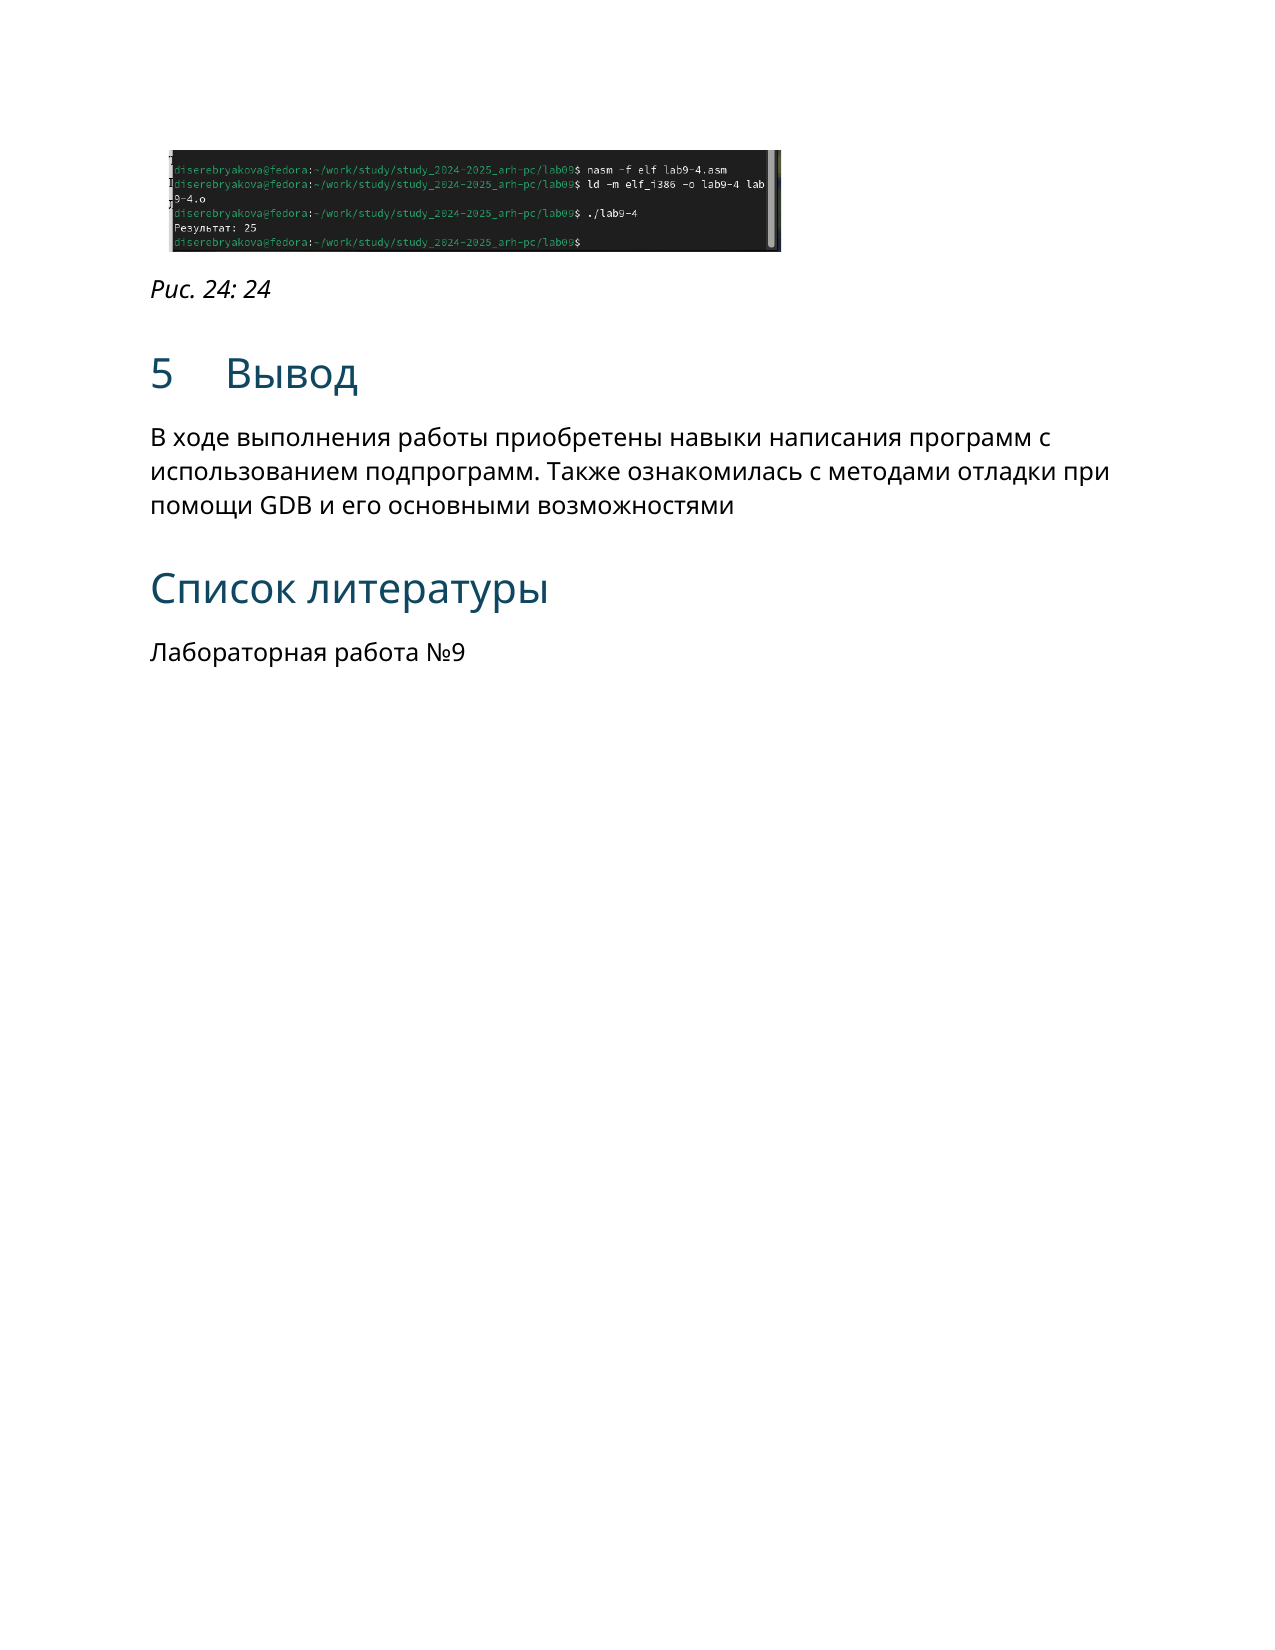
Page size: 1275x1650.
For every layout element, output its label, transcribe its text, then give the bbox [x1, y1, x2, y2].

picture [168, 150, 782, 252]
subtitle Список литературы [150, 559, 1125, 616]
subtitle 5 Вывод [150, 344, 1125, 401]
text Лабораторная работа №9 [150, 634, 1125, 668]
text В ходе выполнения работы приобретены навыки написания программ с использованием подпрограмм. Также ознакомилась с методами отладки при помощи GDB и его основными возможностями [150, 419, 1125, 521]
text Рис. 24: 24 [150, 272, 1125, 306]
